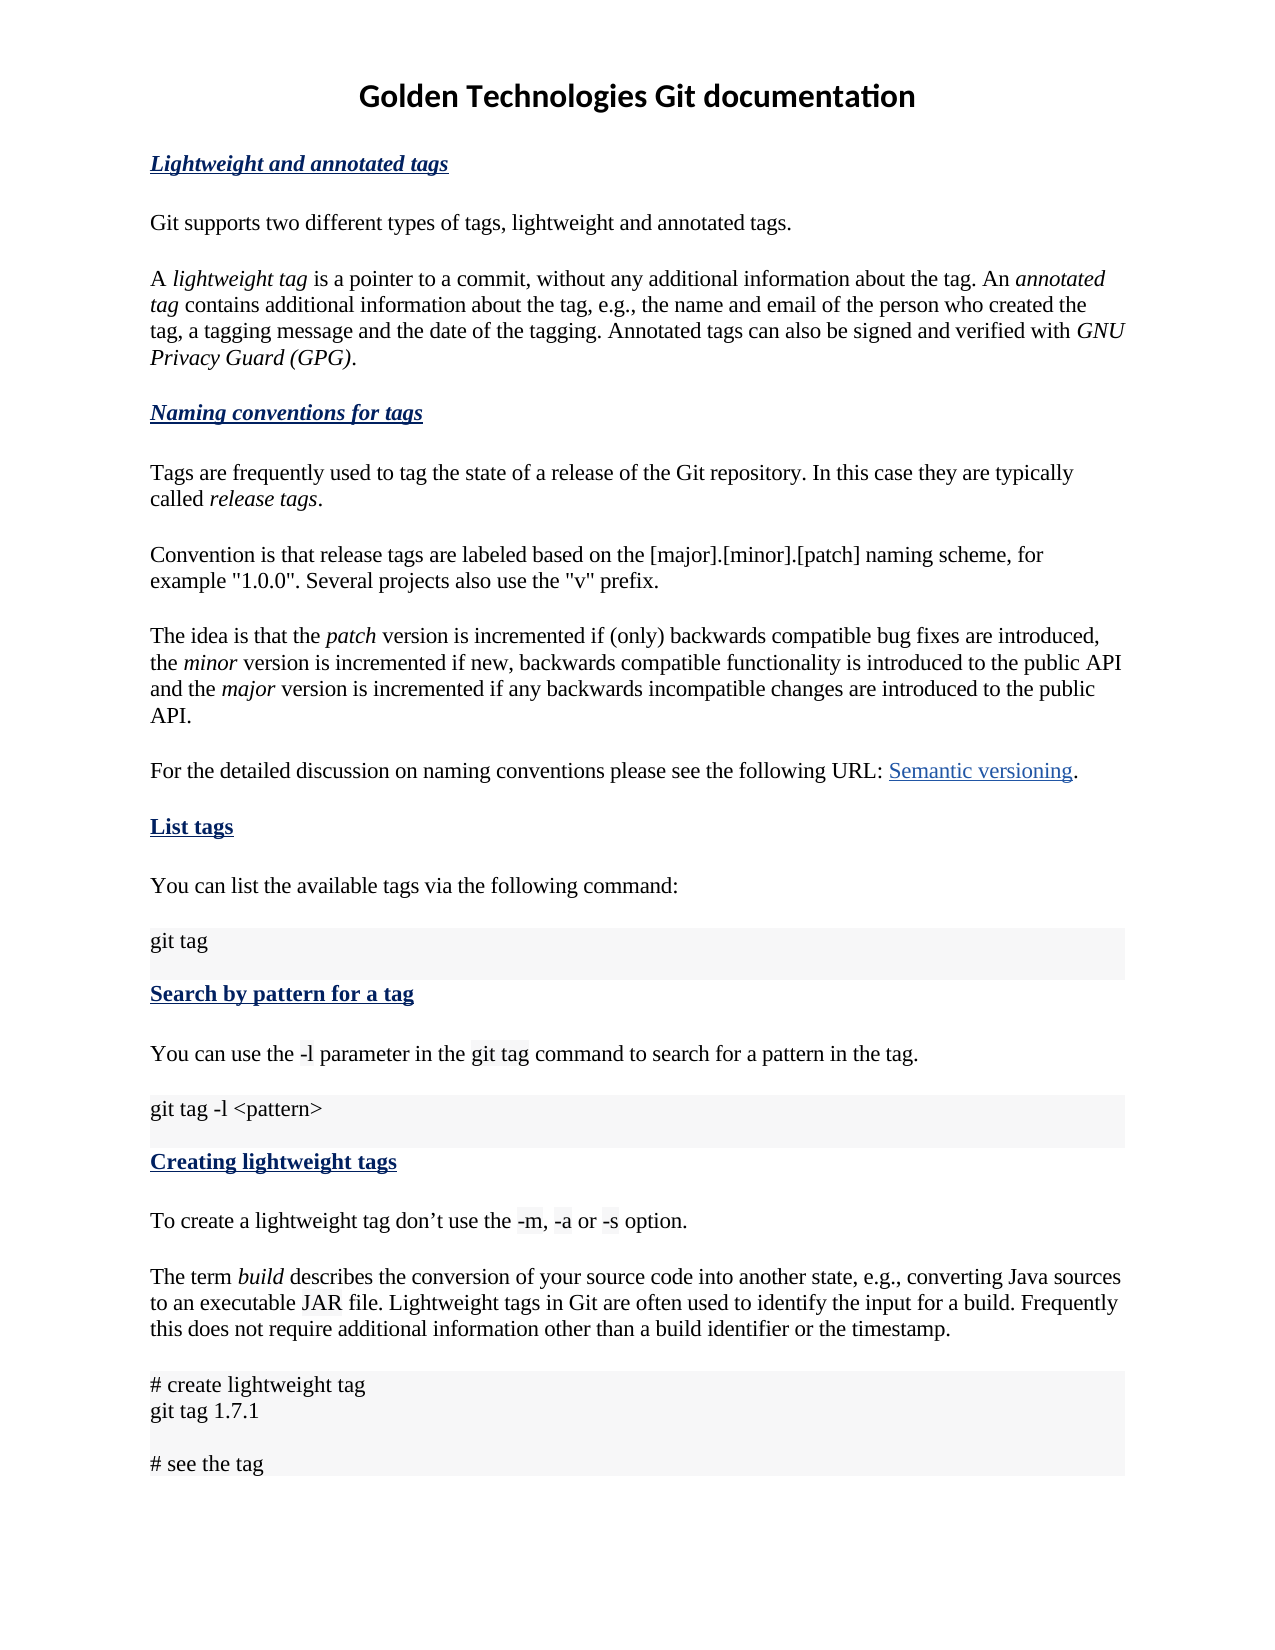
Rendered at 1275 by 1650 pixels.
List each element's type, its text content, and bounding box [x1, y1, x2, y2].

text # see the tag [150, 1450, 1125, 1476]
subtitle Search by pattern for a tag [150, 980, 1125, 1007]
subtitle Naming conventions for tags [150, 399, 1125, 426]
text For the detailed discussion on naming conventions please see the following URL: Semantic versioning. [150, 757, 1125, 783]
text To create a lightweight tag don’t use the -m, -a or -s option. [150, 1207, 517, 1234]
text Git supports two different types of tags, lightweight and annotated tags. [150, 209, 1125, 236]
text The idea is that the patch version is incremented if (only) backwards compatible bug fixes are introduced, the minor version is incremented if new, backwards compatible functionality is introduced to the public API and the major version is incremented if any backwards incompatible changes are introduced to the public API. [150, 623, 1125, 728]
text git tag [150, 928, 1125, 954]
text The term build describes the conversion of your source code into another state, e.g., converting Java sources to an executable JAR file. Lightweight tags in Git are often used to identify the input for a build. Frequently this does not require additional information other than a build identifier or the timestamp. [150, 1263, 1125, 1342]
subtitle List tags [150, 813, 1125, 839]
text A lightweight tag is a pointer to a commit, without any additional information about the tag. An annotated tag contains additional information about the tag, e.g., the name and email of the person who created the tag, a tagging message and the date of the tagging. Annotated tags can also be signed and verified with GNU Privacy Guard (GPG). [150, 265, 1125, 370]
text To create a lightweight tag don’t use the -m, -a or -s option. [619, 1207, 1125, 1234]
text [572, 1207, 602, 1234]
subtitle Lightweight and annotated tags [150, 150, 1125, 176]
text Convention is that release tags are labeled based on the [major].[minor].[patch] naming scheme, for example "1.0.0". Several projects also use the "v" prefix. [150, 541, 1125, 593]
text You can list the available tags via the following command: [150, 872, 1125, 898]
text You can use the -l parameter in the git tag command to search for a pattern in the tag. [529, 1040, 1125, 1066]
text git tag 1.7.1 [150, 1397, 1125, 1424]
subtitle Creating lightweight tags [150, 1148, 1125, 1174]
text # create lightweight tag [150, 1371, 1125, 1397]
text git tag -l <pattern> [150, 1095, 1125, 1122]
text Tags are frequently used to tag the state of a release of the Git repository. In this case they are typically called release tags. [150, 459, 1125, 512]
